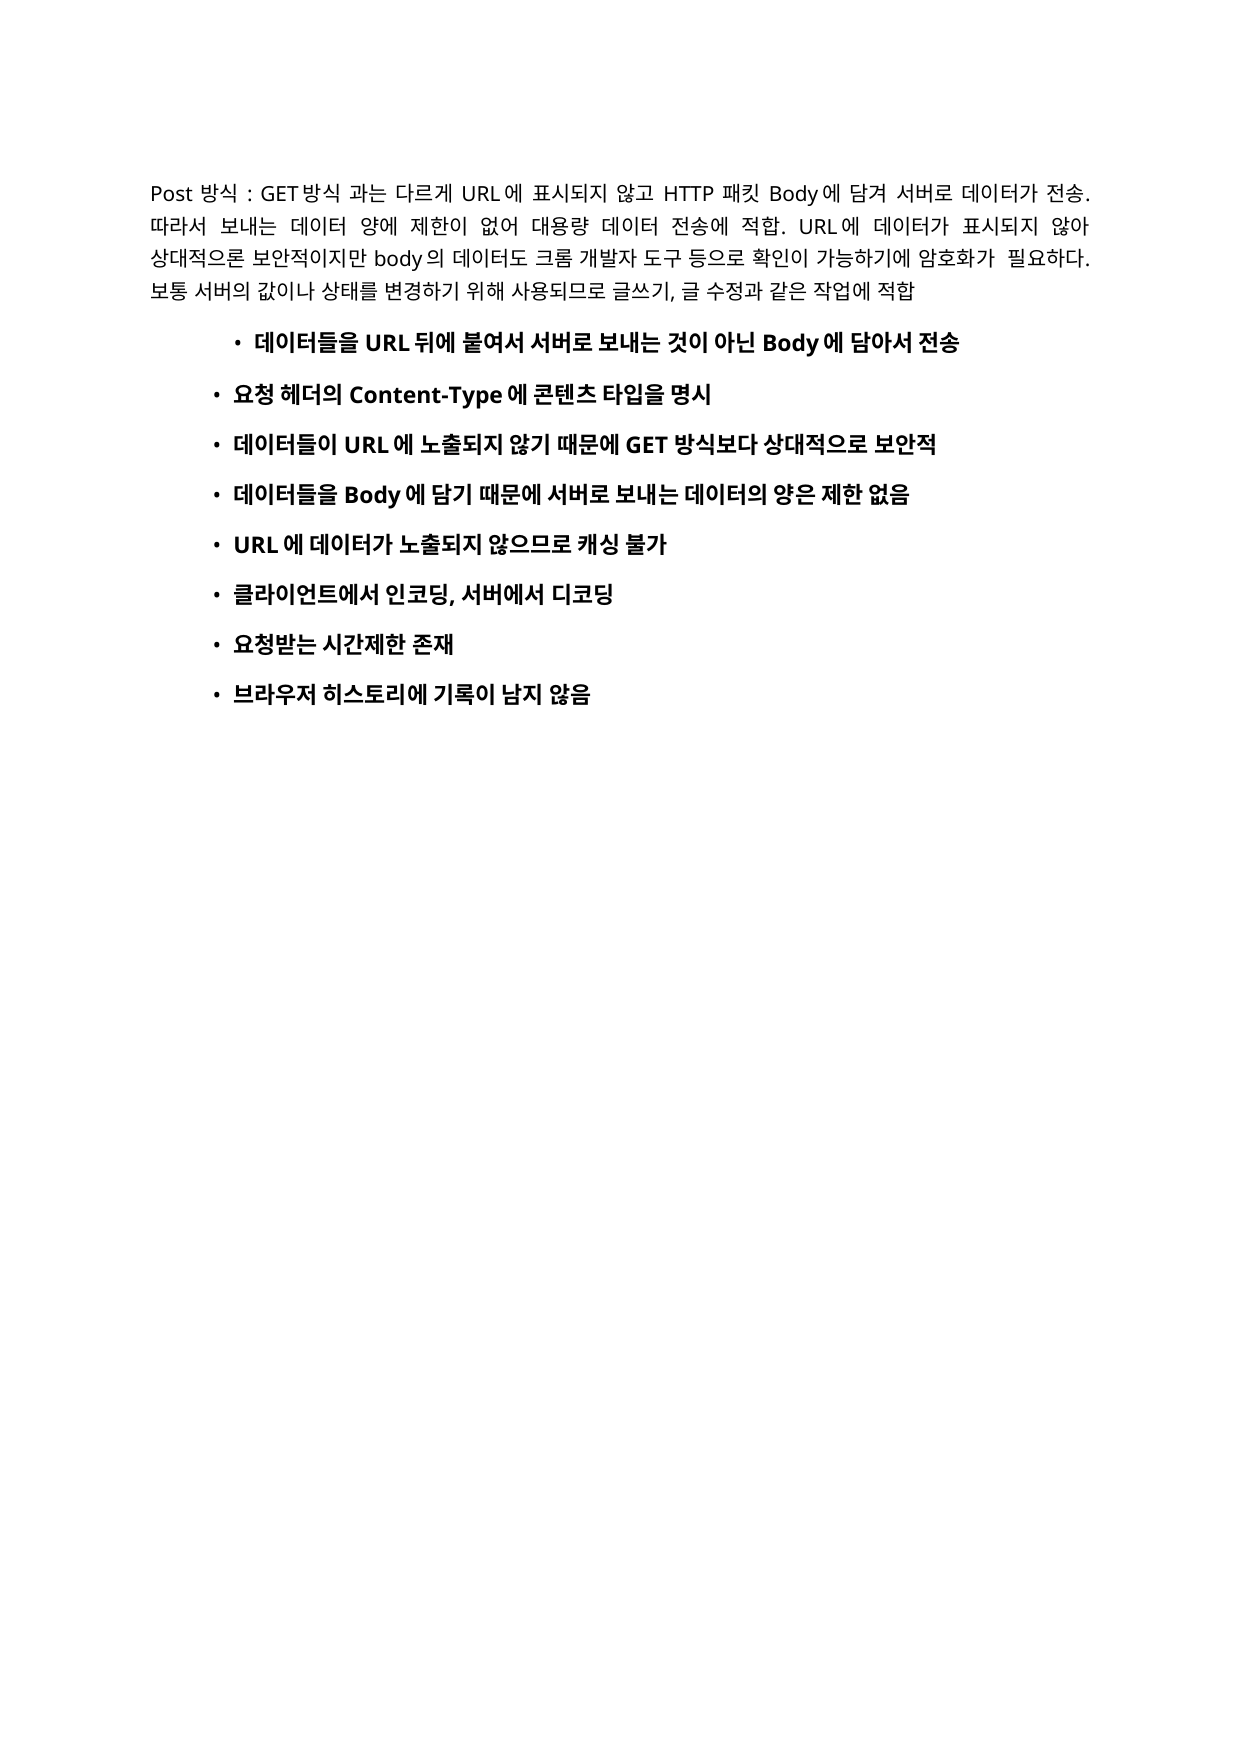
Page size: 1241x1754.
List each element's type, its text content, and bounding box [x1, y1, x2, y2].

text • 데이터들이 URL에 노출되지 않기 때문에 GET 방식보다 상대적으로 보안적 [212, 427, 1090, 461]
text • 클라이언트에서 인코딩, 서버에서 디코딩 [212, 577, 1090, 611]
text • 브라우저 히스토리에 기록이 남지 않음 [212, 677, 1090, 711]
text • 요청받는 시간제한 존재 [212, 627, 1090, 661]
text • 요청 헤더의 Content-Type에 콘텐츠 타입을 명시 [212, 377, 1090, 411]
text • 데이터들을 Body에 담기 때문에 서버로 보내는 데이터의 양은 제한 없음 [212, 477, 1090, 511]
text • 데이터들을 URL뒤에 붙여서 서버로 보내는 것이 아닌 Body에 담아서 전송 [150, 325, 1090, 358]
text Post 방식 : GET방식 과는 다르게 URL에 표시되지 않고 HTTP 패킷 Body에 담겨 서버로 데이터가 전송. 따라서 보내는 데이터 양에 제한이 없어 대용량 데이터 전송에 적합. URL에 데이터가 표시되지 않아 상대적으론 보안적이지만 body의 데이터도 크롬 개발자 도구 등으로 확인이 가능하기에 암호화가 필요하다. 보통 서버의 값이나 상태를 변경하기 위해 사용되므로 글쓰기, 글 수정과 같은 작업에 적합 [150, 177, 1090, 306]
text • URL에 데이터가 노출되지 않으므로 캐싱 불가 [212, 527, 1090, 561]
